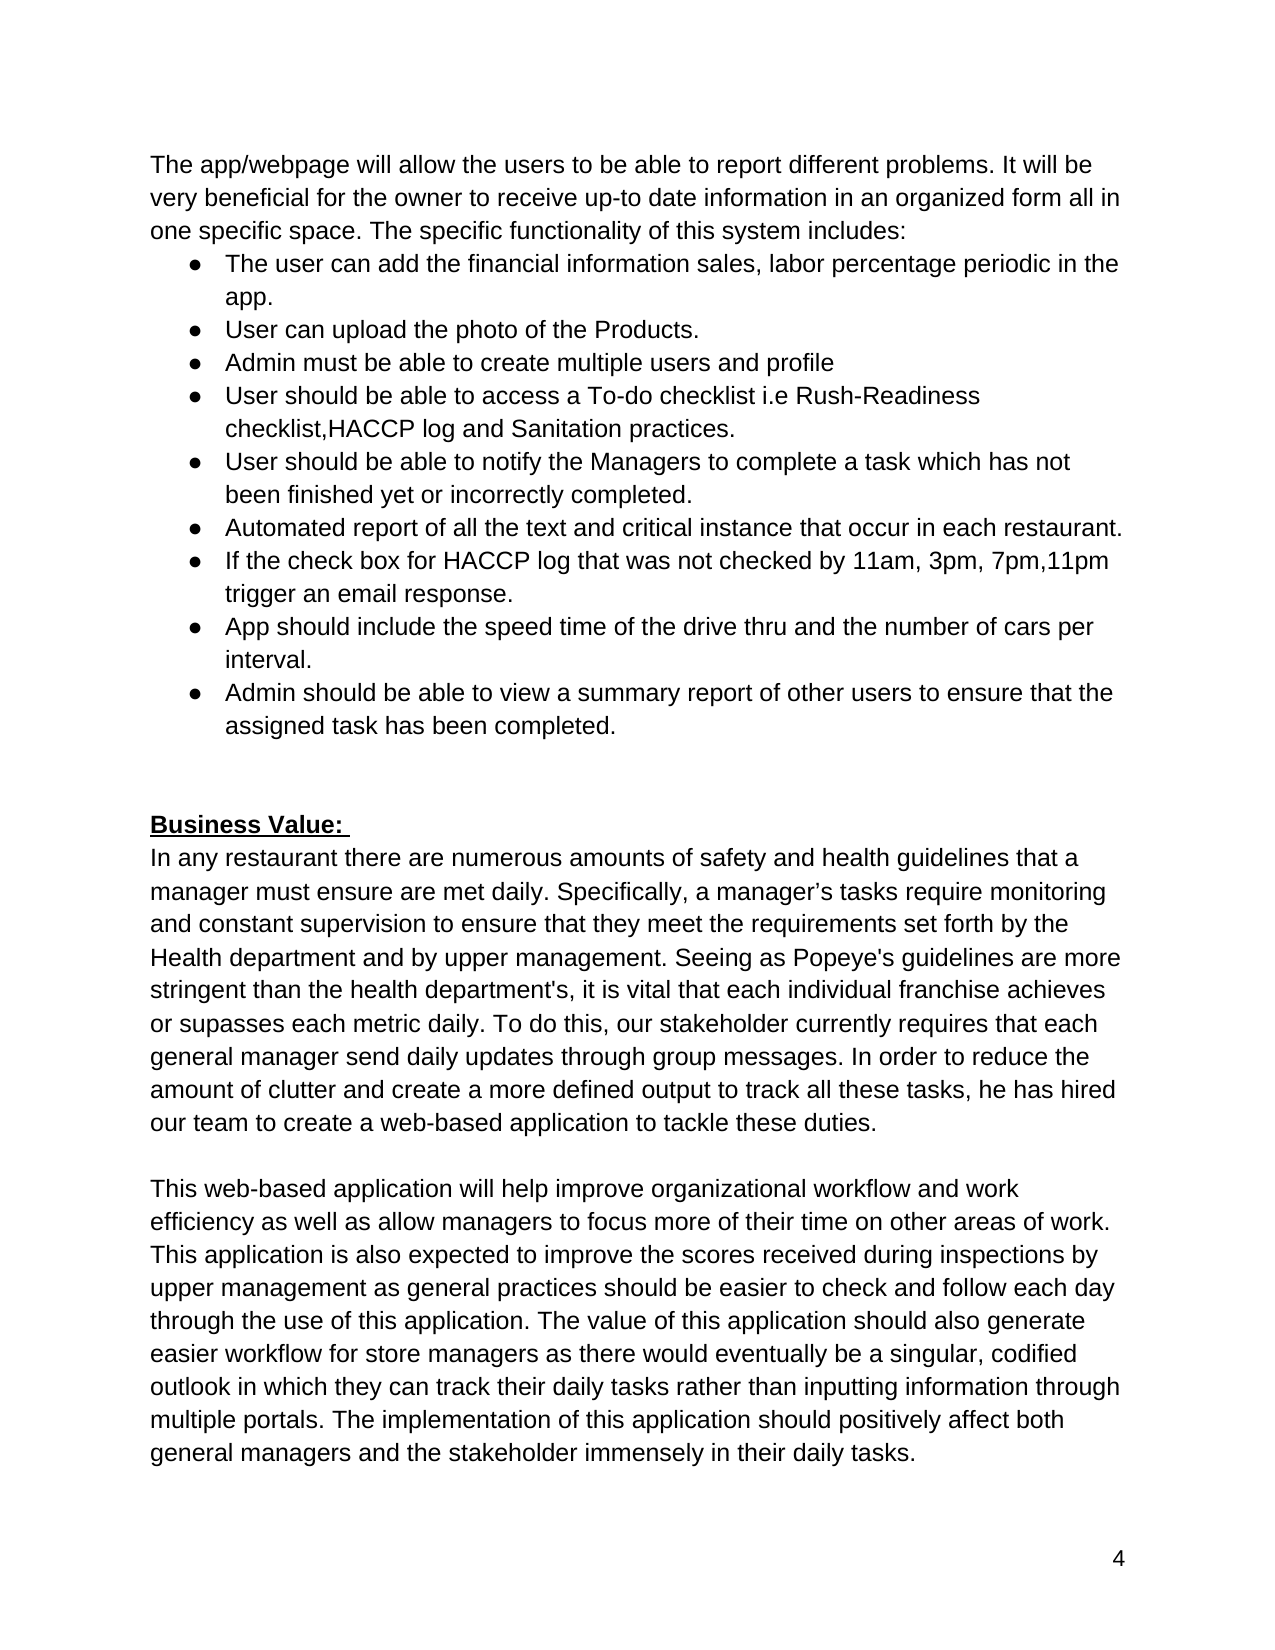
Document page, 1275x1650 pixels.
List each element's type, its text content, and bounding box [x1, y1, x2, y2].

text This web-based application will help improve organizational workflow and work efficiency as well as allow managers to focus more of their time on other areas of work. This application is also expected to improve the scores received during inspections by upper management as general practices should be easier to check and follow each day through the use of this application. The value of this application should also generate easier workflow for store managers as there would eventually be a singular, codified outlook in which they can track their daily tasks rather than inputting information through multiple portals. The implementation of this application should positively affect both general managers and the stakeholder immensely in their daily tasks. [150, 1174, 1125, 1467]
list User should be able to notify the Managers to complete a task which has not been finished yet or incorrectly completed. [187, 447, 1125, 509]
text In any restaurant there are numerous amounts of safety and health guidelines that a manager must ensure are met daily. Specifically, a manager’s tasks require monitoring and constant supervision to ensure that they meet the requirements set forth by the Health department and by upper management. Seeing as Popeye's guidelines are more stringent than the health department's, it is vital that each individual franchise achieves or supasses each metric daily. To do this, our stakeholder currently requires that each general manager send daily updates through group messages. In order to reduce the amount of clutter and create a more defined output to track all these tasks, he has hired our team to create a web-based application to tackle these duties. [150, 843, 1125, 1136]
list If the check box for HACCP log that was not checked by 11am, 3pm, 7pm,11pm trigger an email response. [187, 546, 1125, 608]
list Admin must be able to create multiple users and profile [187, 348, 1125, 377]
list The user can add the financial information sales, labor percentage periodic in the app. [187, 249, 1125, 311]
text Business Value: [150, 810, 1125, 839]
list User can upload the photo of the Products. [187, 315, 1125, 344]
list Admin should be able to view a summary report of other users to ensure that the assigned task has been completed. [187, 678, 1125, 740]
text The app/webpage will allow the users to be able to report different problems. It will be very beneficial for the owner to receive up-to date information in an organized form all in one specific space. The specific functionality of this system includes: [150, 150, 1125, 245]
list Automated report of all the text and critical instance that occur in each restaurant. [187, 513, 1125, 542]
list App should include the speed time of the drive thru and the number of cars per interval. [187, 612, 1125, 674]
list User should be able to access a To-do checklist i.e Rush-Readiness checklist,HACCP log and Sanitation practices. [187, 381, 1125, 443]
